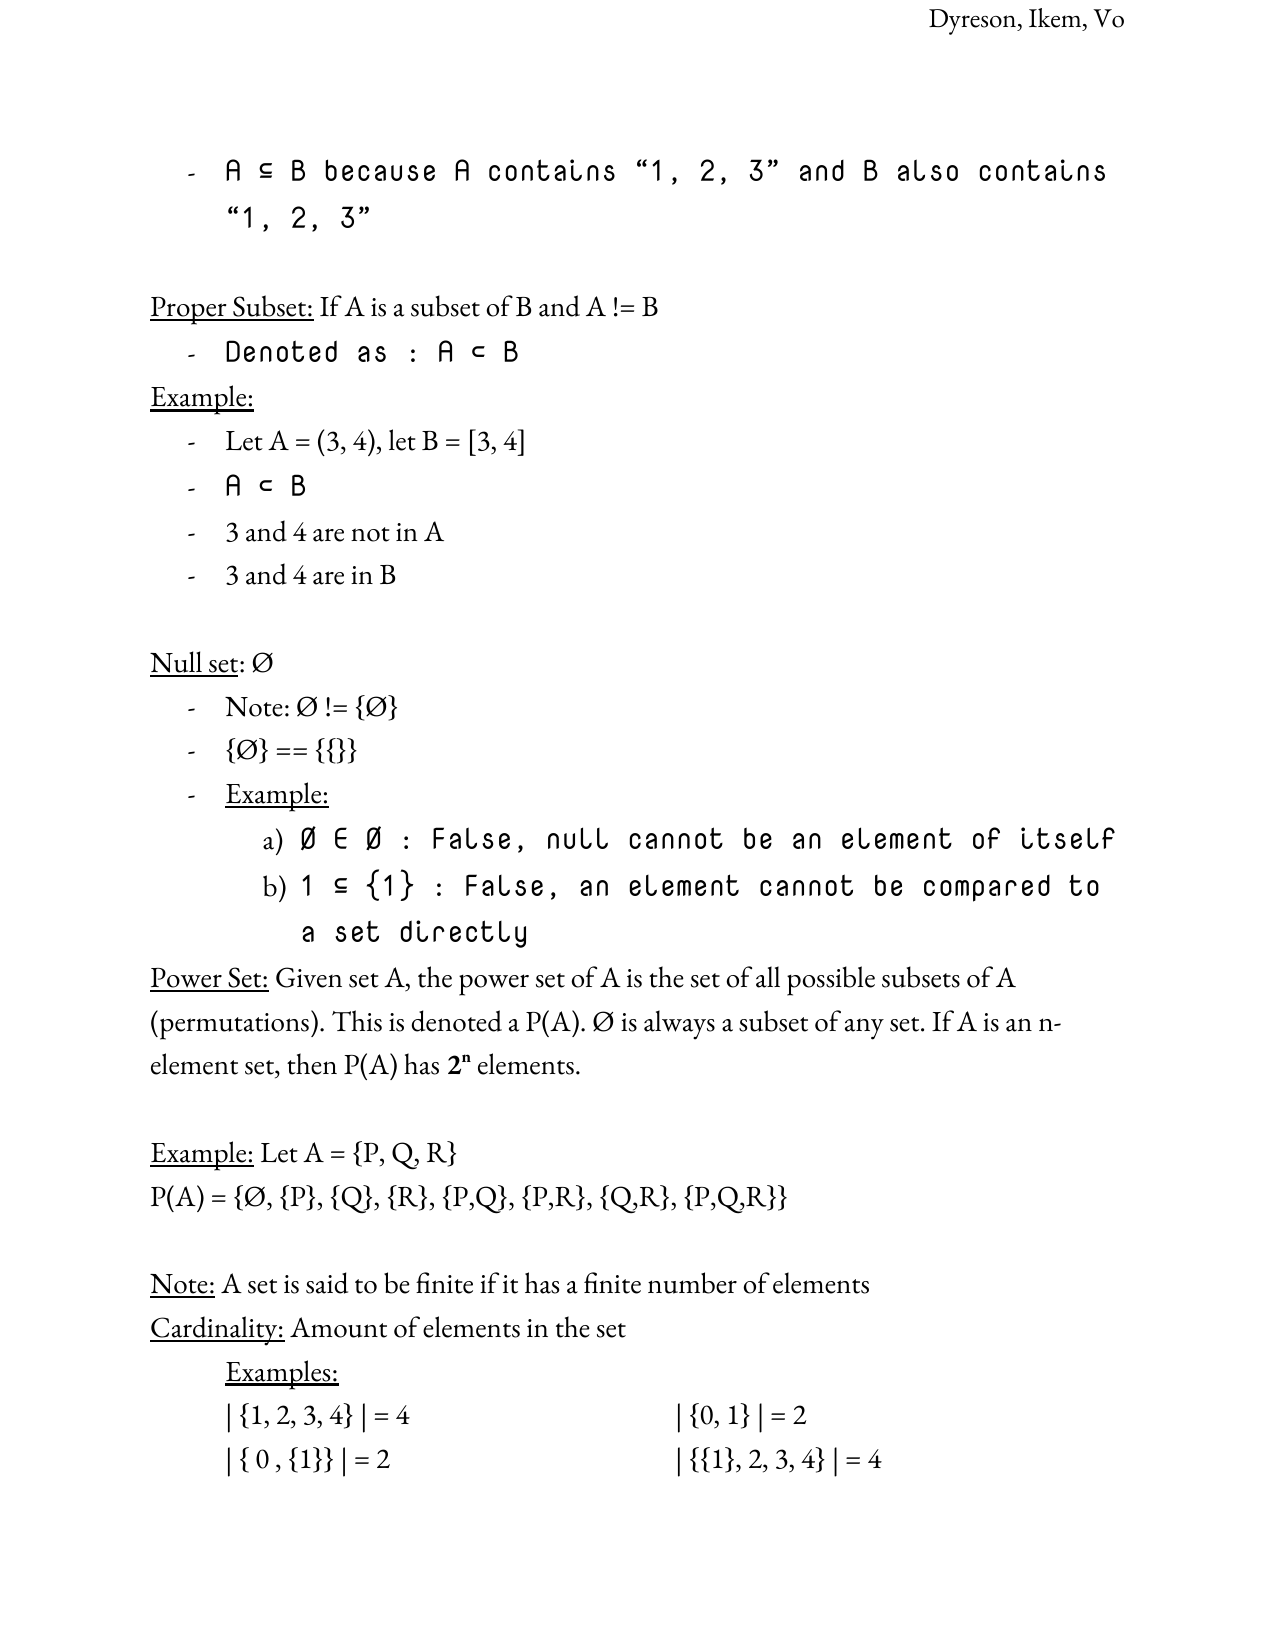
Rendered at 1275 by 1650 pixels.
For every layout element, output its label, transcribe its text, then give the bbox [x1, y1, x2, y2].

list Denoted as : A ⊂ B [187, 331, 1125, 371]
list A ⊆ B because A contains “1, 2, 3” and B also contains “1, 2, 3” [187, 150, 1125, 237]
list 3 and 4 are in B [187, 555, 1125, 593]
list Example: [187, 774, 1125, 812]
text Examples: [225, 1352, 1125, 1390]
text Example: [150, 377, 1125, 416]
text Example: Let A = {P, Q, R} [150, 1089, 1125, 1171]
text Proper Subset: If A is a subset of B and A != B [150, 287, 1125, 325]
list {Ø} == {{}} [187, 730, 1125, 768]
list 3 and 4 are not in A [187, 512, 1125, 550]
list Ø ∈ Ø : False, null cannot be an element of itself [262, 818, 1125, 858]
text Power Set: Given set A, the power set of A is the set of all possible subsets of A (permutations). This is denoted a P(A). Ø is always a subset of any set. If A is an n-element set, then P(A) has 2n elements. [150, 958, 1125, 1083]
text Note: A set is said to be finite if it has a finite number of elements [150, 1264, 1125, 1302]
list A ⊂ B [187, 465, 1125, 506]
text | { 0 , {1}} | = 2 | {{1}, 2, 3, 4} | = 4 [225, 1439, 1125, 1477]
list Let A = (3, 4), let B = [3, 4] [187, 421, 1125, 459]
list 1 ⊆ {1} : False, an element cannot be compared to a set directly [262, 864, 1125, 952]
text Cardinality: Amount of elements in the set [150, 1308, 1125, 1346]
text Null set: Ø [150, 643, 1125, 681]
text P(A) = {Ø, {P}, {Q}, {R}, {P,Q}, {P,R}, {Q,R}, {P,Q,R}} [150, 1177, 1125, 1215]
text | {1, 2, 3, 4} | = 4 | {0, 1} | = 2 [225, 1395, 1125, 1433]
list Note: Ø != {Ø} [187, 687, 1125, 725]
